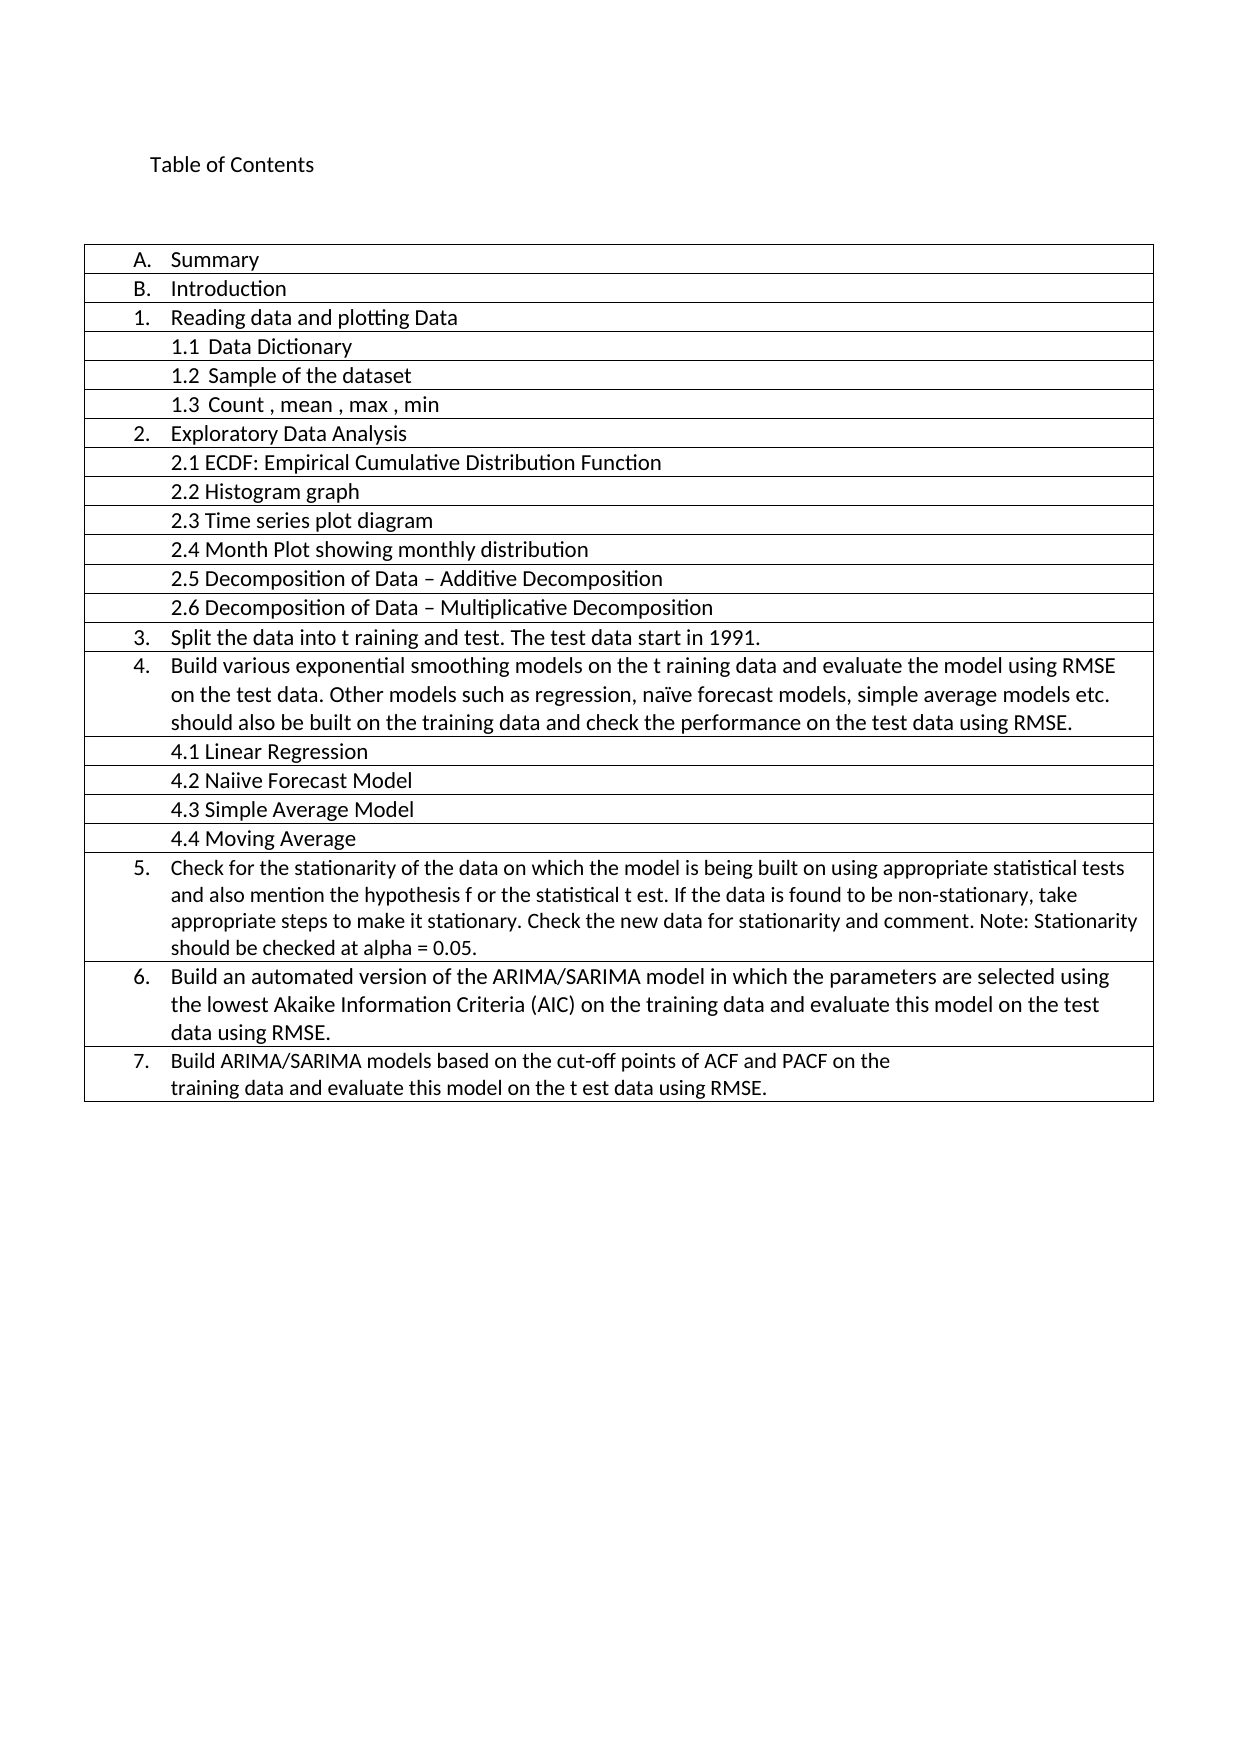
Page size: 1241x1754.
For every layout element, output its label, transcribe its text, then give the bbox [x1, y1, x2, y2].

table_cell Introduction [85, 274, 1153, 302]
table_cell 2.4 Month Plot showing monthly distribution [85, 535, 1153, 563]
table_header Summary [85, 245, 1153, 273]
table_cell Data Dictionary [85, 332, 1153, 360]
table_cell 4.3 Simple Average Model [85, 795, 1153, 823]
text Table of Contents [150, 150, 1090, 178]
table_cell Build various exponential smoothing models on the t raining data and evaluate the model using RMSE on the test data. Other models such as regression, naïve forecast models, simple average models etc. should also be built on the training data and check the performance on the test data using RMSE. [85, 652, 1153, 736]
table_cell Split the data into t raining and test. The test data start in 1991. [85, 623, 1153, 651]
table_cell 4.1 Linear Regression [85, 737, 1153, 765]
table_cell Build ARIMA/SARIMA models based on the cut-off points of ACF and PACF on the training data and evaluate this model on the t est data using RMSE. [85, 1047, 1153, 1101]
table_cell Reading data and plotting Data [85, 303, 1153, 331]
table_cell 4.4 Moving Average [85, 824, 1153, 852]
table_cell 2.3 Time series plot diagram [85, 506, 1153, 534]
table_cell Check for the stationarity of the data on which the model is being built on using appropriate statistical tests and also mention the hypothesis f or the statistical t est. If the data is found to be non-stationary, take appropriate steps to make it stationary. Check the new data for stationarity and comment. Note: Stationarity should be checked at alpha = 0.05. [85, 853, 1153, 961]
table_cell 4.2 Naiive Forecast Model [85, 766, 1153, 794]
table_cell Build an automated version of the ARIMA/SARIMA model in which the parameters are selected using the lowest Akaike Information Criteria (AIC) on the training data and evaluate this model on the test data using RMSE. [85, 962, 1153, 1046]
table_cell Count , mean , max , min [85, 390, 1153, 418]
table_cell Exploratory Data Analysis [85, 419, 1153, 447]
table_cell 2.1 ECDF: Empirical Cumulative Distribution Function [85, 448, 1153, 476]
table_cell 2.5 Decomposition of Data – Additive Decomposition [85, 565, 1153, 592]
table_cell Sample of the dataset [85, 361, 1153, 389]
table_cell 2.2 Histogram graph [85, 477, 1153, 505]
table_cell 2.6 Decomposition of Data – Multiplicative Decomposition [85, 594, 1153, 622]
